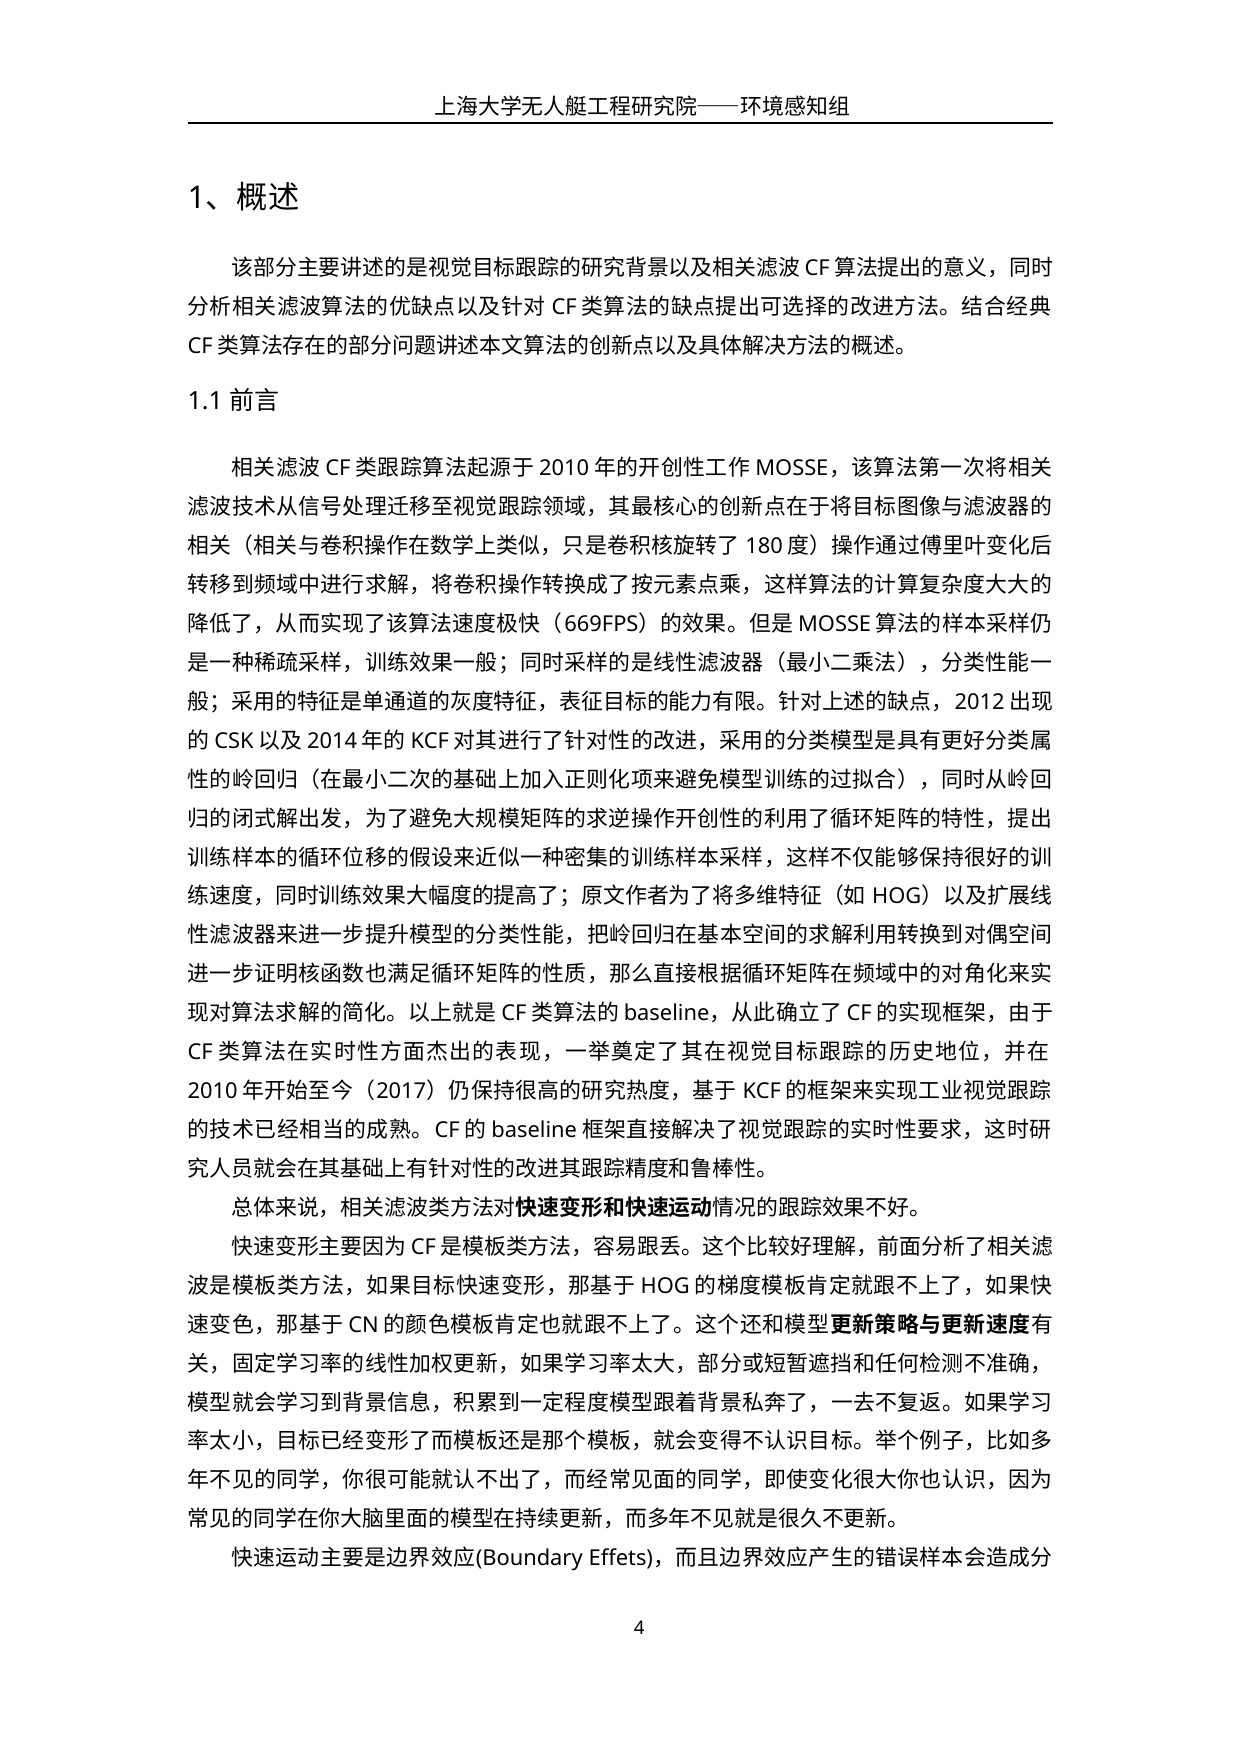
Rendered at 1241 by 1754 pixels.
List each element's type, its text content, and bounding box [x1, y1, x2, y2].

subtitle 1.1 前言 [187, 366, 1053, 431]
text 相关滤波CF类跟踪算法起源于2010年的开创性工作MOSSE，该算法第一次将相关滤波技术从信号处理迁移至视觉跟踪领域，其最核心的创新点在于将目标图像与滤波器的相关（相关与卷积操作在数学上类似，只是卷积核旋转了180度）操作通过傅里叶变化后转移到频域中进行求解，将卷积操作转换成了按元素点乘，这样算法的计算复杂度大大的降低了，从而实现了该算法速度极快（669FPS）的效果。但是MOSSE算法的样本采样仍是一种稀疏采样，训练效果一般；同时采样的是线性滤波器（最小二乘法），分类性能一般；采用的特征是单通道的灰度特征，表征目标的能力有限。针对上述的缺点，2012出现的CSK以及2014年的KCF对其进行了针对性的改进，采用的分类模型是具有更好分类属性的岭回归（在最小二次的基础上加入正则化项来避免模型训练的过拟合），同时从岭回归的闭式解出发，为了避免大规模矩阵的求逆操作开创性的利用了循环矩阵的特性，提出训练样本的循环位移的假设来近似一种密集的训练样本采样，这样不仅能够保持很好的训练速度，同时训练效果大幅度的提高了；原文作者为了将多维特征（如HOG）以及扩展线性滤波器来进一步提升模型的分类性能，把岭回归在基本空间的求解利用转换到对偶空间，进一步证明核函数也满足循环矩阵的性质，那么直接根据循环矩阵在频域中的对角化来实现对算法求解的简化。以上就是CF类算法的baseline，从此确立了CF的实现框架，由于CF类算法在实时性方面杰出的表现，一举奠定了其在视觉目标跟踪的历史地位，并在2010年开始至今（2017）仍保持很高的研究热度，基于KCF的框架来实现工业视觉跟踪的技术已经相当的成熟。CF的baseline框架直接解决了视觉跟踪的实时性要求，这时研究人员就会在其基础上有针对性的改进其跟踪精度和鲁棒性。 [187, 449, 1053, 1183]
subtitle 1、概述 [187, 162, 1053, 227]
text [187, 1540, 1053, 1572]
text 该部分主要讲述的是视觉目标跟踪的研究背景以及相关滤波CF算法提出的意义，同时分析相关滤波算法的优缺点以及针对CF类算法的缺点提出可选择的改进方法。结合经典CF类算法存在的部分问题讲述本文算法的创新点以及具体解决方法的概述。 [187, 250, 1053, 360]
text 总体来说，相关滤波类方法对快速变形和快速运动情况的跟踪效果不好。 [187, 1189, 1053, 1222]
text 快速变形主要因为CF是模板类方法，容易跟丢。这个比较好理解，前面分析了相关滤波是模板类方法，如果目标快速变形，那基于HOG的梯度模板肯定就跟不上了，如果快速变色，那基于CN的颜色模板肯定也就跟不上了。这个还和模型更新策略与更新速度有关，固定学习率的线性加权更新，如果学习率太大，部分或短暂遮挡和任何检测不准确，模型就会学习到背景信息，积累到一定程度模型跟着背景私奔了，一去不复返。如果学习率太小，目标已经变形了而模板还是那个模板，就会变得不认识目标。举个例子，比如多年不见的同学，你很可能就认不出了，而经常见面的同学，即使变化很大你也认识，因为常见的同学在你大脑里面的模型在持续更新，而多年不见就是很久不更新。 [187, 1228, 1053, 1533]
